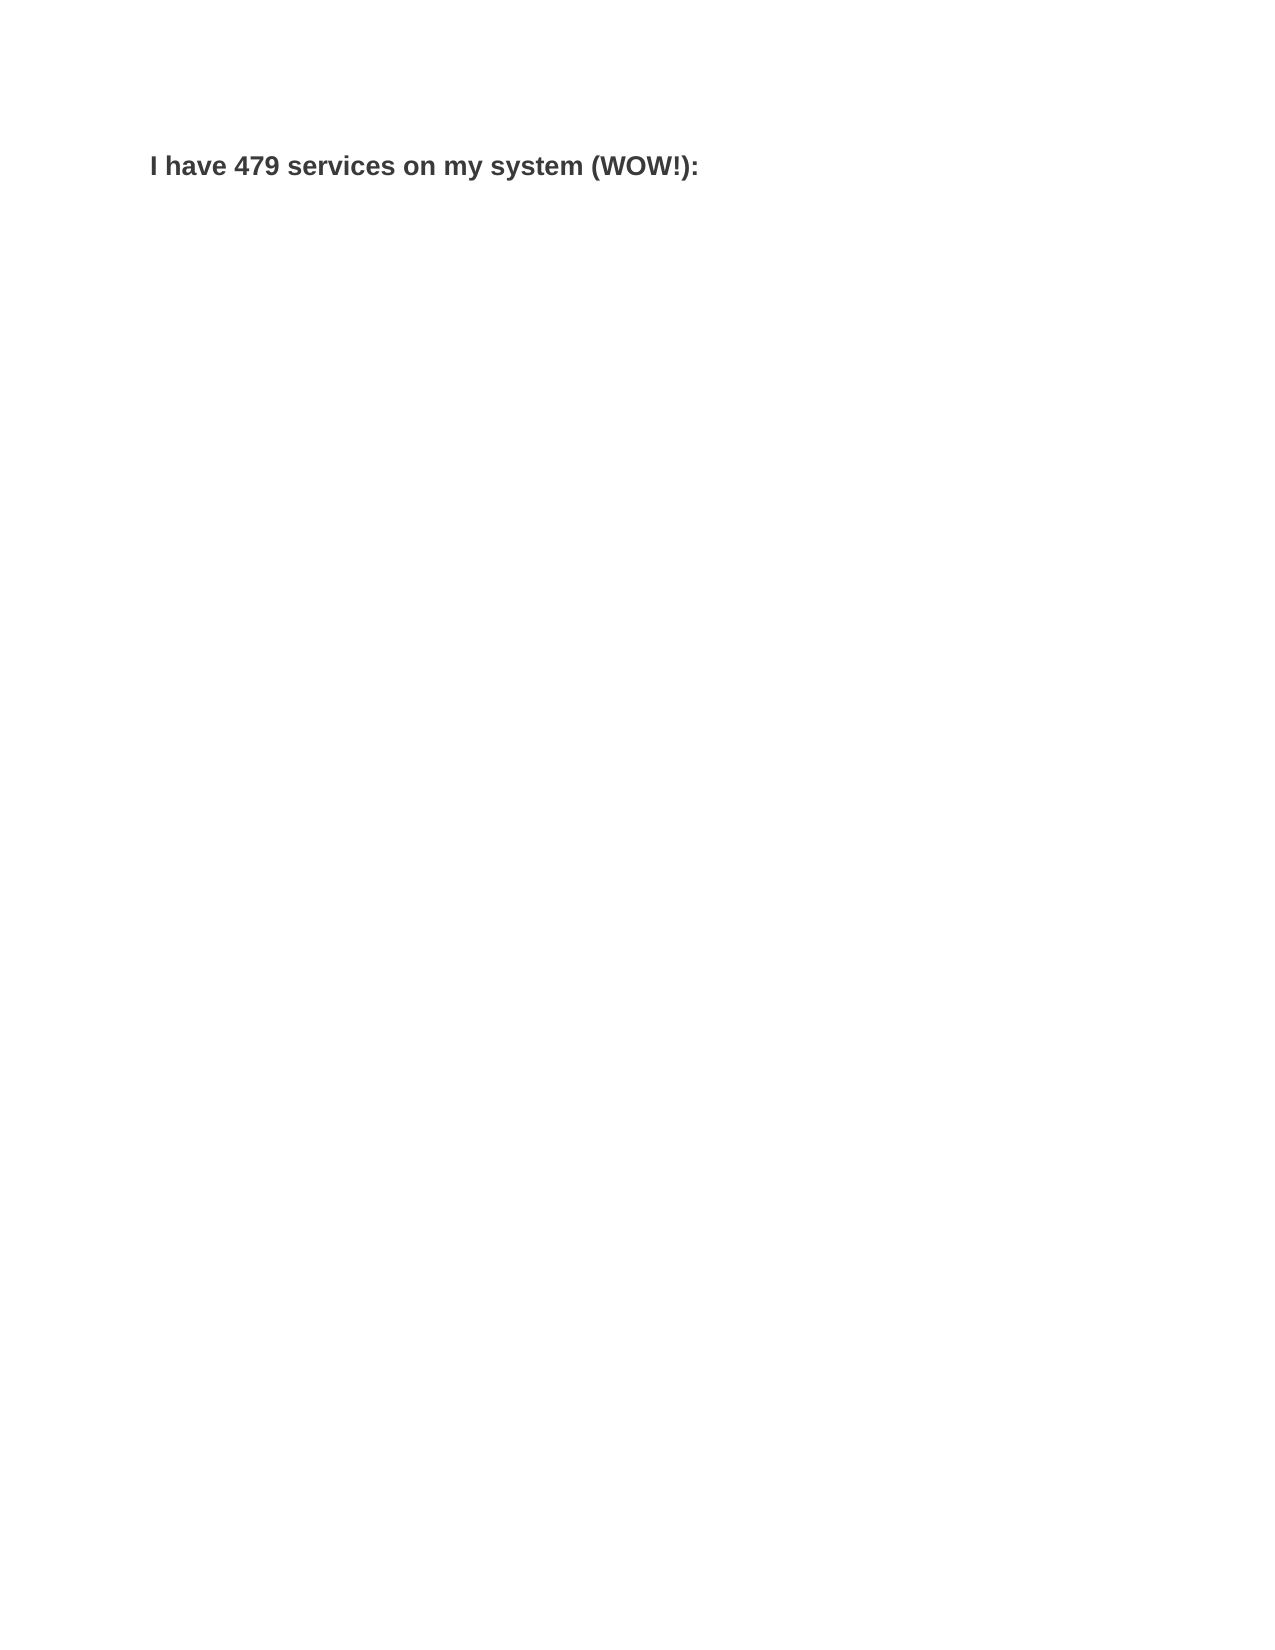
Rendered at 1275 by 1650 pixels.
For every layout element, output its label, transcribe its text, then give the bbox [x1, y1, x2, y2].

text I have 479 services on my system (WOW!): [150, 150, 1125, 181]
